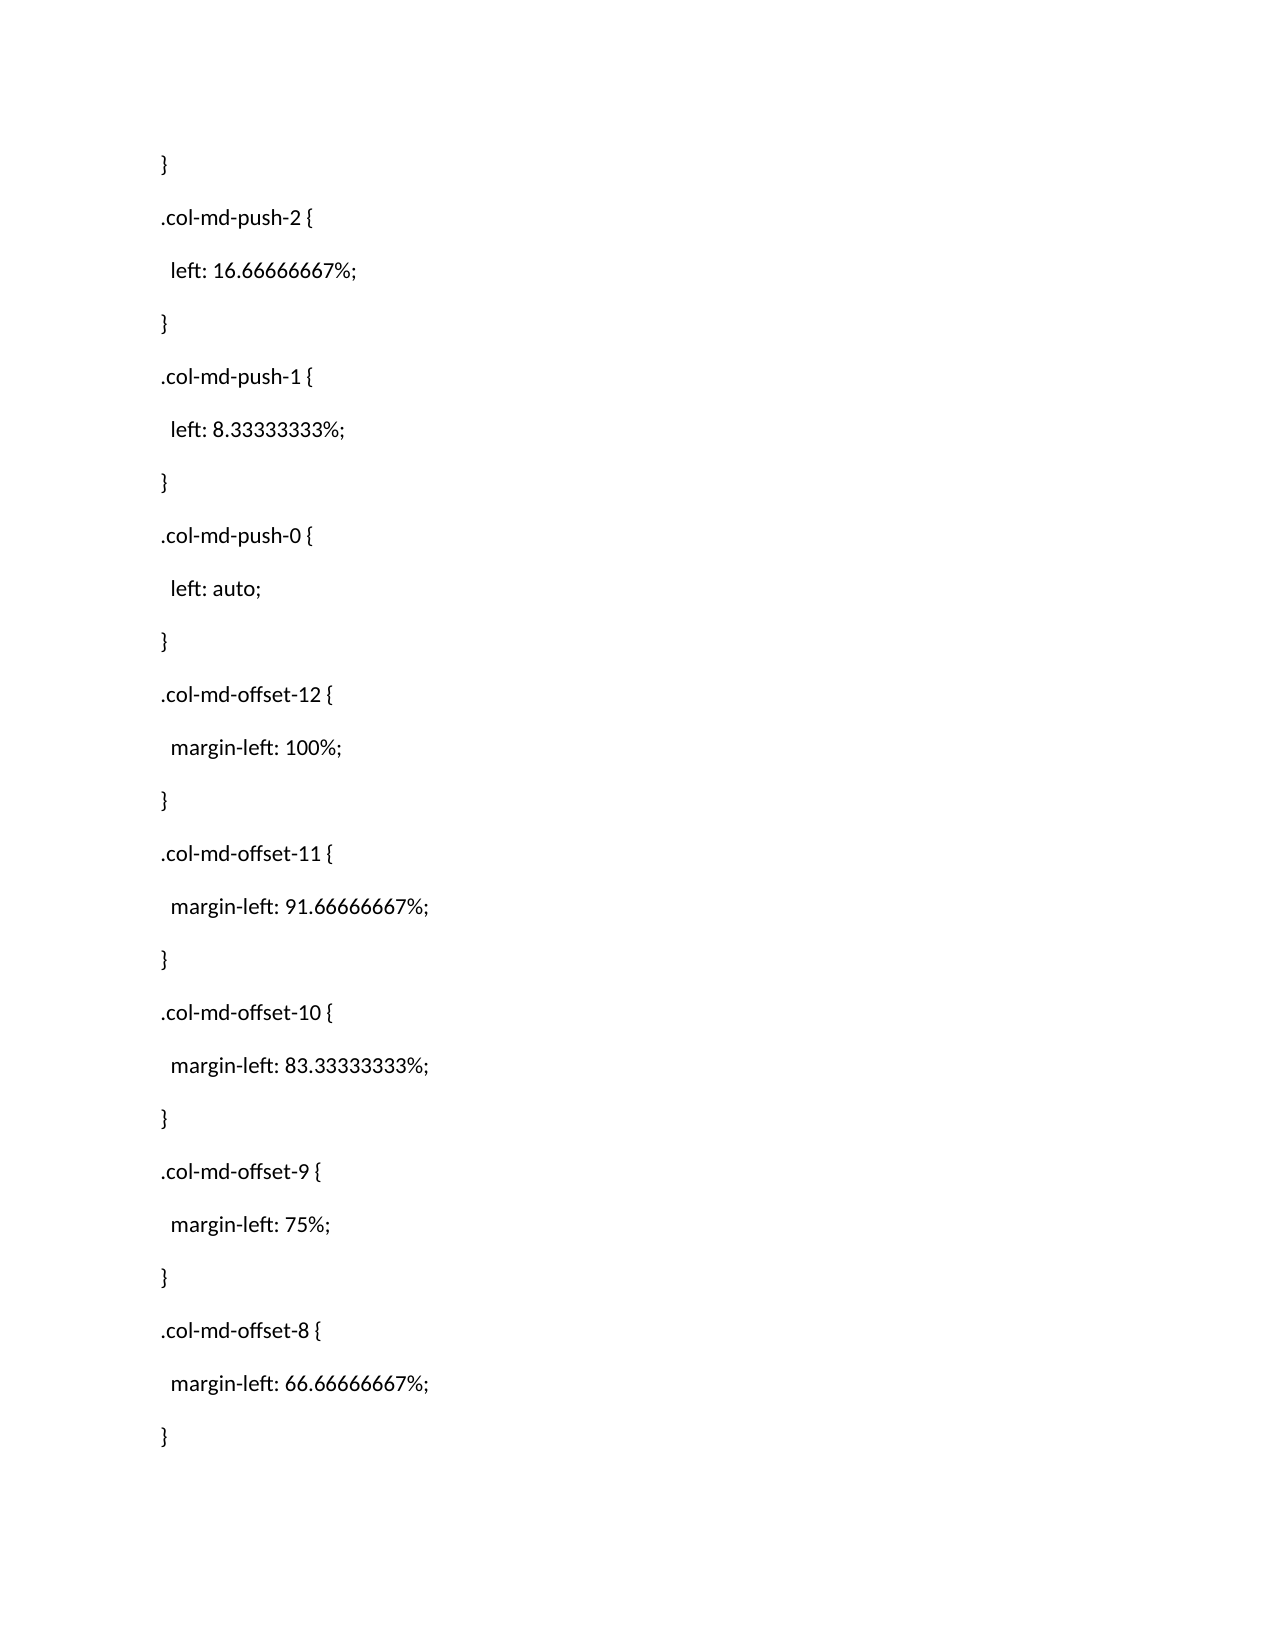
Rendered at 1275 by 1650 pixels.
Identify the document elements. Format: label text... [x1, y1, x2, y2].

text } [150, 1422, 1125, 1451]
text } [150, 150, 1125, 178]
text margin-left: 91.66666667%; [150, 892, 1125, 920]
text .col-md-offset-12 { [150, 680, 1125, 708]
text margin-left: 100%; [150, 733, 1125, 761]
text } [150, 945, 1125, 973]
text .col-md-offset-11 { [150, 839, 1125, 867]
text margin-left: 83.33333333%; [150, 1051, 1125, 1079]
text .col-md-push-2 { [150, 203, 1125, 231]
text margin-left: 75%; [150, 1210, 1125, 1238]
text left: 16.66666667%; [150, 256, 1125, 284]
text .col-md-offset-8 { [150, 1316, 1125, 1344]
text } [150, 309, 1125, 337]
text } [150, 786, 1125, 814]
text .col-md-push-1 { [150, 362, 1125, 390]
text } [150, 1104, 1125, 1132]
text .col-md-offset-10 { [150, 998, 1125, 1026]
text } [150, 1263, 1125, 1291]
text margin-left: 66.66666667%; [150, 1369, 1125, 1397]
text .col-md-offset-9 { [150, 1157, 1125, 1185]
text .col-md-push-0 { [150, 521, 1125, 549]
text } [150, 468, 1125, 496]
text } [150, 627, 1125, 655]
text left: auto; [150, 574, 1125, 602]
text left: 8.33333333%; [150, 415, 1125, 443]
